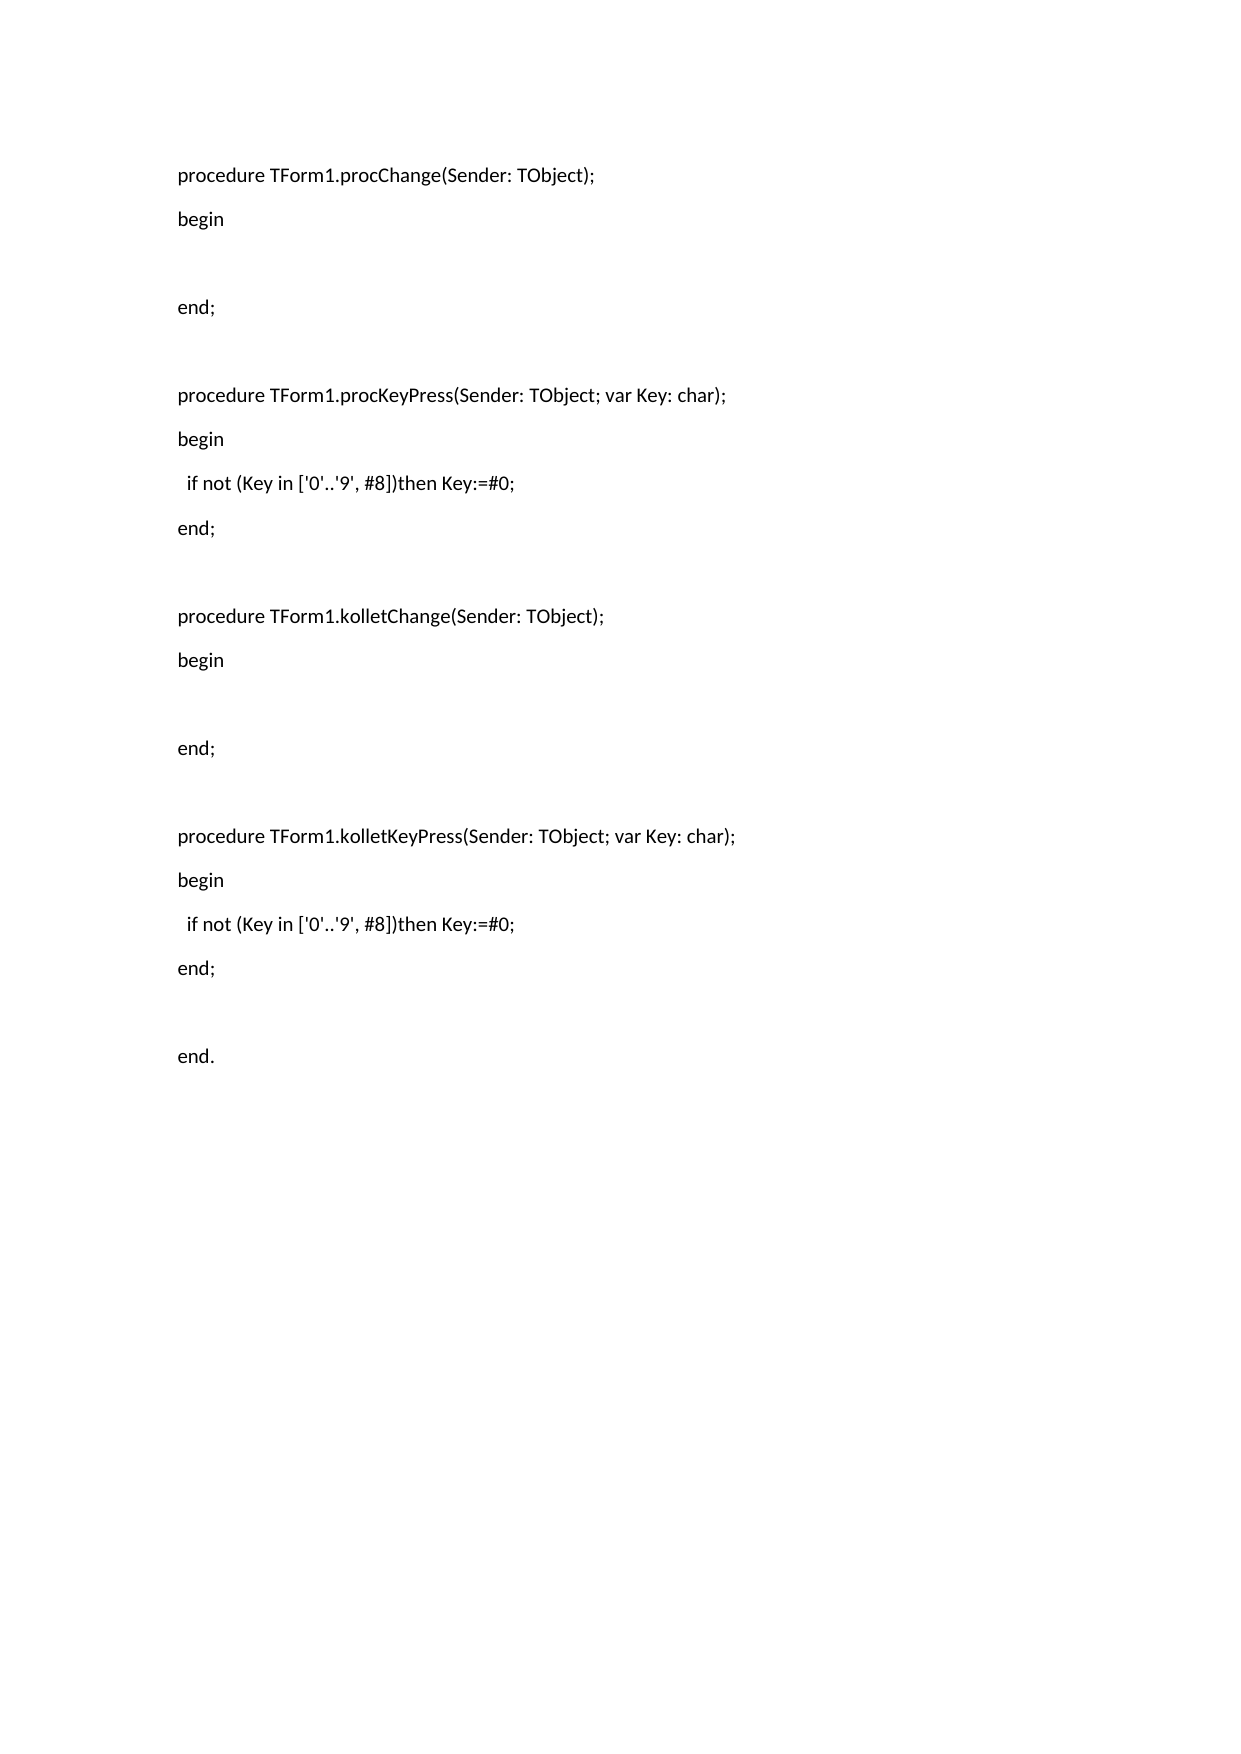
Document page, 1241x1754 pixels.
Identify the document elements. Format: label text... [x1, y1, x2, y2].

text procedure TForm1.procKeyPress(Sender: TObject; var Key: char); [177, 382, 1152, 408]
text procedure TForm1.procChange(Sender: TObject); [177, 162, 1152, 188]
text procedure TForm1.kolletKeyPress(Sender: TObject; var Key: char); [177, 823, 1152, 848]
text end; [177, 515, 1152, 540]
text end. [177, 1043, 1152, 1069]
text procedure TForm1.kolletChange(Sender: TObject); [177, 603, 1152, 628]
text begin [177, 647, 1152, 672]
text begin [177, 427, 1152, 452]
text end; [177, 294, 1152, 320]
text end; [177, 955, 1152, 981]
text begin [177, 867, 1152, 893]
text begin [177, 206, 1152, 232]
text end; [177, 735, 1152, 760]
text if not (Key in ['0'..'9', #8])then Key:=#0; [177, 911, 1152, 937]
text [177, 471, 1152, 496]
